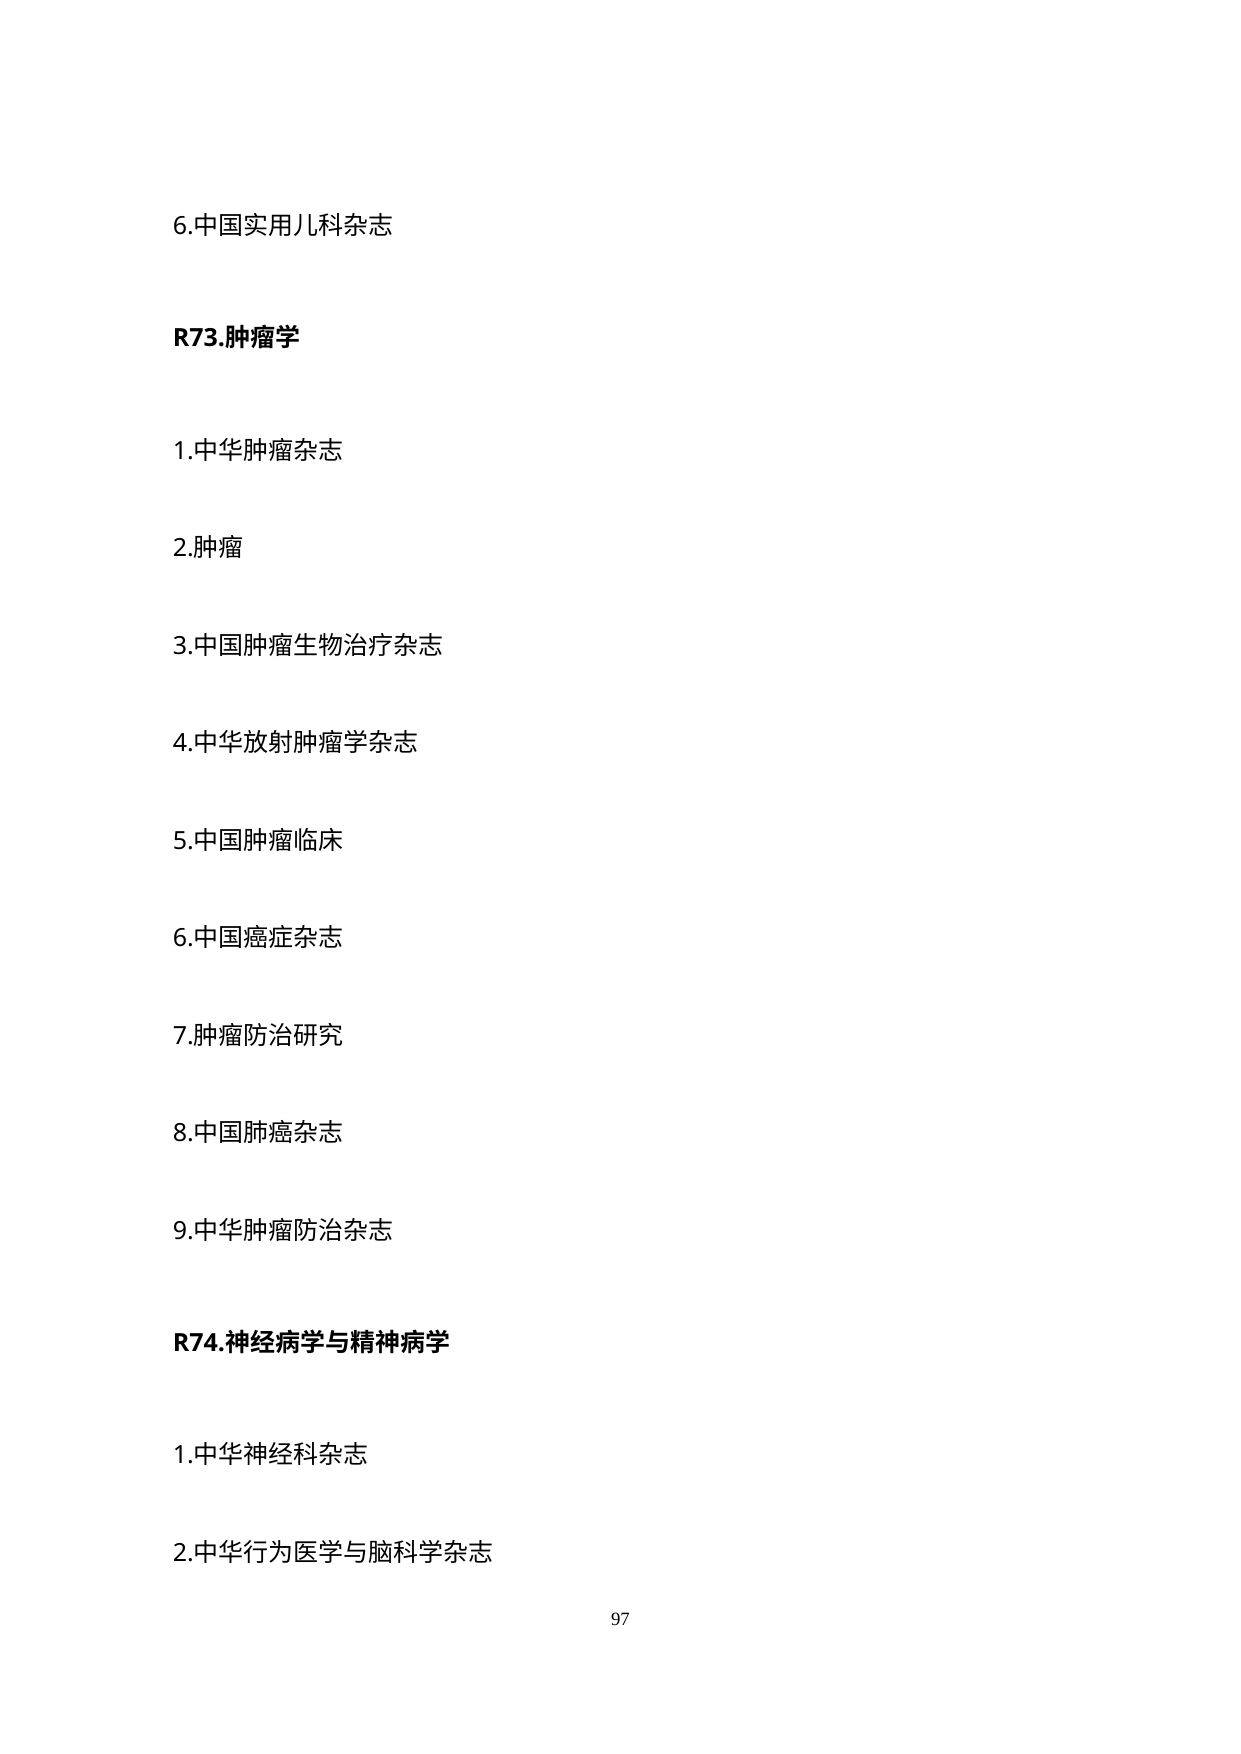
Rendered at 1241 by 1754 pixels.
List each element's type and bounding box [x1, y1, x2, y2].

table_header [173, 162, 1067, 1583]
